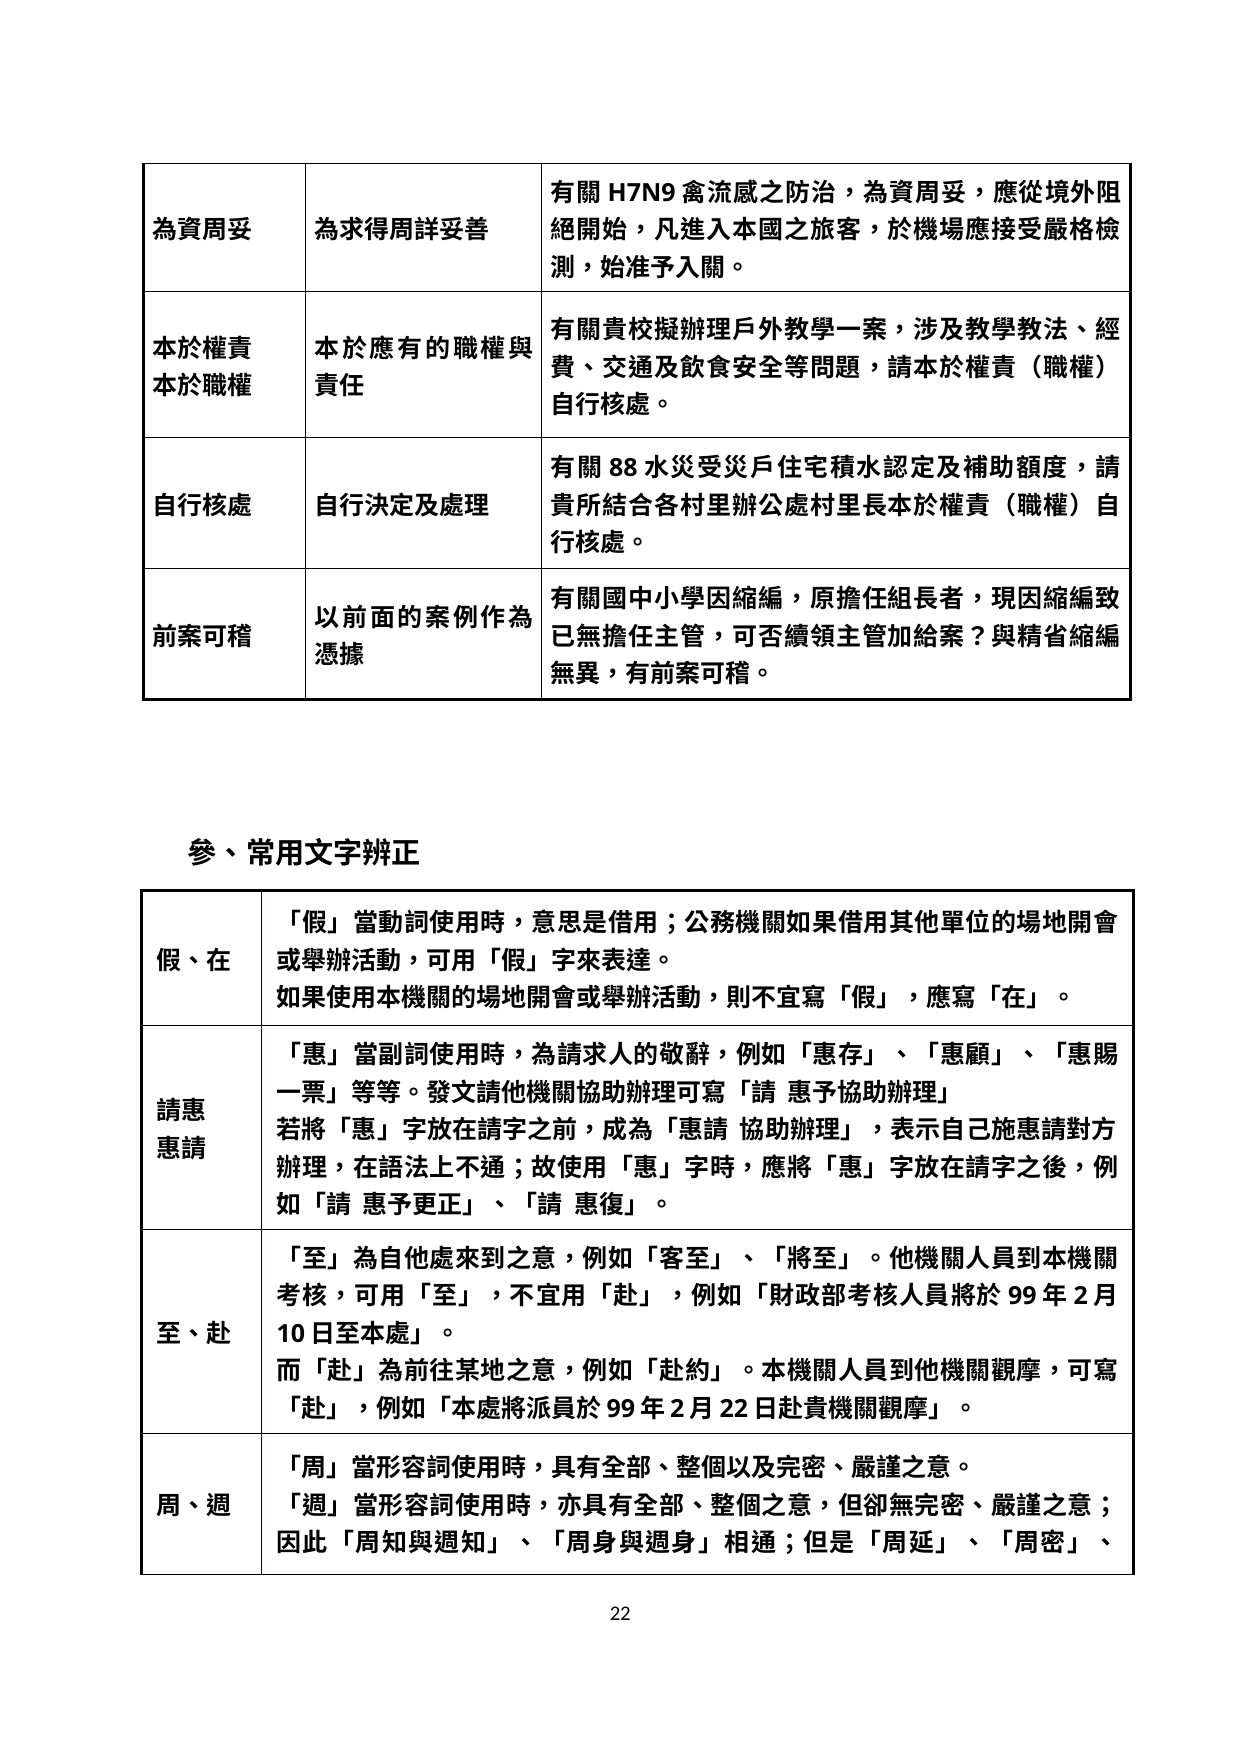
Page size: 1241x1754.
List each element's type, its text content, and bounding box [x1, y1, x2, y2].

table_cell 有關88水災受災戶住宅積水認定及補助額度，請 貴所結合各村里辦公處村里長本於權責（職權）自行核處。 [542, 438, 1129, 568]
table_cell 本於應有的職權與責任 [306, 292, 541, 437]
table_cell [262, 1434, 1132, 1573]
table_cell 以前面的案例作為憑據 [306, 569, 541, 698]
table_cell 至、赴 [143, 1230, 261, 1432]
table_cell 有關H7N9禽流感之防治，為資周妥，應從境外阻絕開始，凡進入本國之旅客，於機場應接受嚴格檢測，始准予入關。 [542, 164, 1129, 291]
table_cell 有關國中小學因縮編，原擔任組長者，現因縮編致已無擔任主管，可否續領主管加給案？與精省縮編無異，有前案可稽。 [542, 569, 1129, 698]
table_cell 前案可稽 [145, 569, 305, 698]
table_cell 有關貴校擬辦理戶外教學一案，涉及教學教法、經費、交通及飲食安全等問題，請本於權責（職權）自行核處。 [542, 292, 1129, 437]
table_cell 為資周妥 [145, 164, 305, 291]
table_header 假、在 [143, 892, 261, 1025]
table_cell 自行決定及處理 [306, 438, 541, 568]
table_cell 自行核處 [145, 438, 305, 568]
table_header 「假」當動詞使用時，意思是借用；公務機關如果借用其他單位的場地開會或舉辦活動，可用「假」字來表達。 如果使用本機關的場地開會或舉辦活動，則不宜寫「假」，應寫「在」。 [262, 892, 1132, 1025]
table_cell 周、週 [143, 1434, 261, 1573]
table_cell 本於權責 本於職權 [145, 292, 305, 437]
table_cell 「至」為自他處來到之意，例如「客至」、「將至」。他機關人員到本機關考核，可用「至」，不宜用「赴」，例如「財政部考核人員將於99年2月10日至本處」。 而「赴」為前往某地之意，例如「赴約」。本機關人員到他機關觀摩，可寫「赴」，例如「本處將派員於99年2月22日赴貴機關觀摩」。 [262, 1230, 1132, 1432]
table_cell 請惠 惠請 [143, 1026, 261, 1229]
table_cell 為求得周詳妥善 [306, 164, 541, 291]
text 參、常用文字辨正 [187, 814, 1053, 889]
table_cell 「惠」當副詞使用時，為請求人的敬辭，例如「惠存」、「惠顧」、「惠賜一票」等等。發文請他機關協助辦理可寫「請 惠予協助辦理」 若將「惠」字放在請字之前，成為「惠請 協助辦理」，表示自己施惠請對方辦理，在語法上不通；故使用「惠」字時，應將「惠」字放在請字之後，例如「請 惠予更正」、「請 惠復」。 [262, 1026, 1132, 1229]
